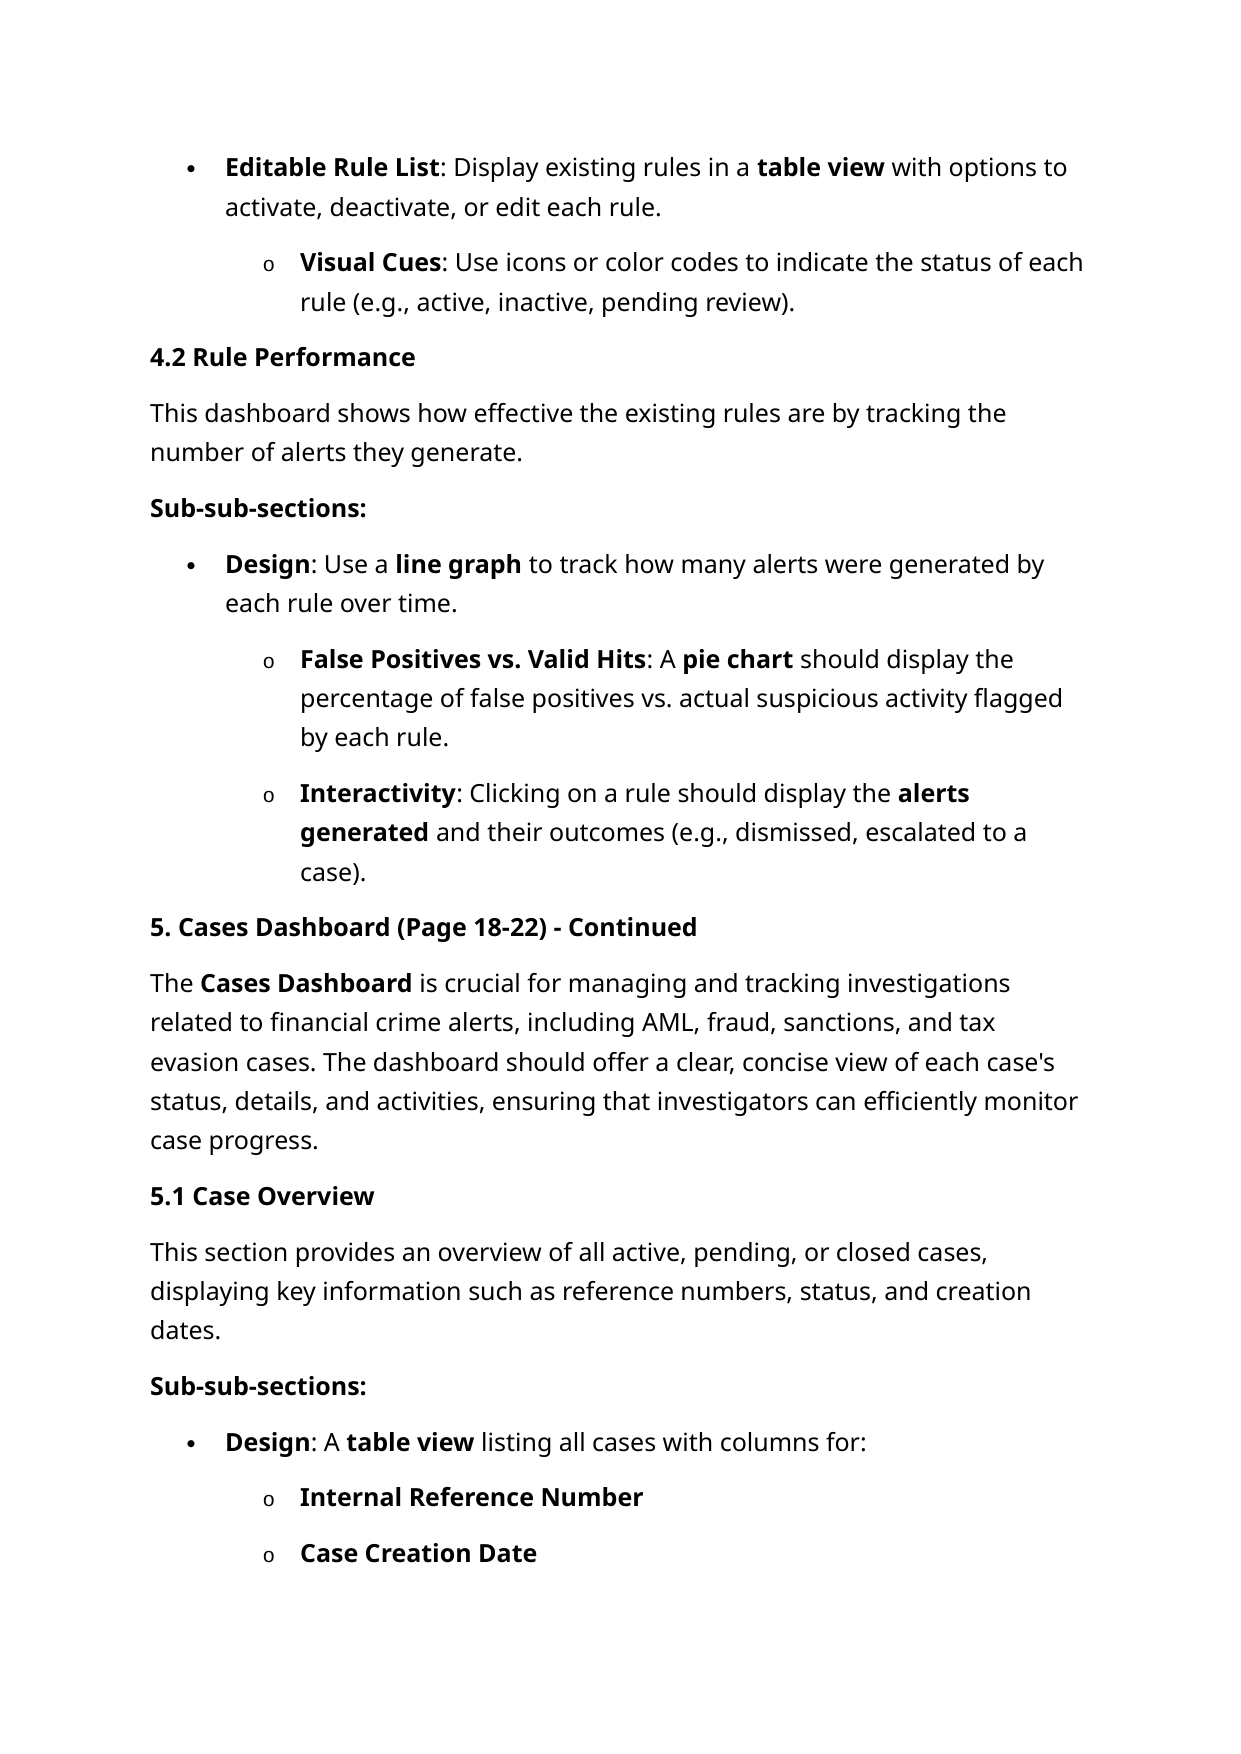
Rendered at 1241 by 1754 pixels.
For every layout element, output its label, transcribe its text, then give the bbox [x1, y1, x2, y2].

list Internal Reference Number [262, 1480, 1090, 1514]
list Design: A table view listing all cases with columns for: [187, 1424, 1090, 1458]
list Visual Cues: Use icons or color codes to indicate the status of each rule (e.g., active, inactive, pending review). [262, 245, 1090, 318]
list Design: Use a line graph to track how many alerts were generated by each rule over time. [187, 547, 1090, 620]
list Interactivity: Clicking on a rule should display the alerts generated and their outcomes (e.g., dismissed, escalated to a case). [262, 776, 1090, 888]
text The Cases Dashboard is crucial for managing and tracking investigations related to financial crime alerts, including AML, fraud, sanctions, and tax evasion cases. The dashboard should offer a clear, concise view of each case's status, details, and activities, ensuring that investigators can efficiently monitor case progress. [150, 966, 1090, 1157]
text This section provides an overview of all active, pending, or closed cases, displaying key information such as reference numbers, status, and creation dates. [150, 1234, 1090, 1347]
list Case Creation Date [262, 1536, 1090, 1570]
text 4.2 Rule Performance [150, 340, 1090, 374]
list False Positives vs. Valid Hits: A pie chart should display the percentage of false positives vs. actual suspicious activity flagged by each rule. [262, 642, 1090, 754]
text 5. Cases Dashboard (Page 18-22) - Continued [150, 910, 1090, 944]
text 5.1 Case Overview [150, 1178, 1090, 1212]
text This dashboard shows how effective the existing rules are by tracking the number of alerts they generate. [150, 396, 1090, 469]
list Editable Rule List: Display existing rules in a table view with options to activate, deactivate, or edit each rule. [187, 150, 1090, 223]
text Sub-sub-sections: [150, 491, 1090, 525]
text Sub-sub-sections: [150, 1368, 1090, 1402]
